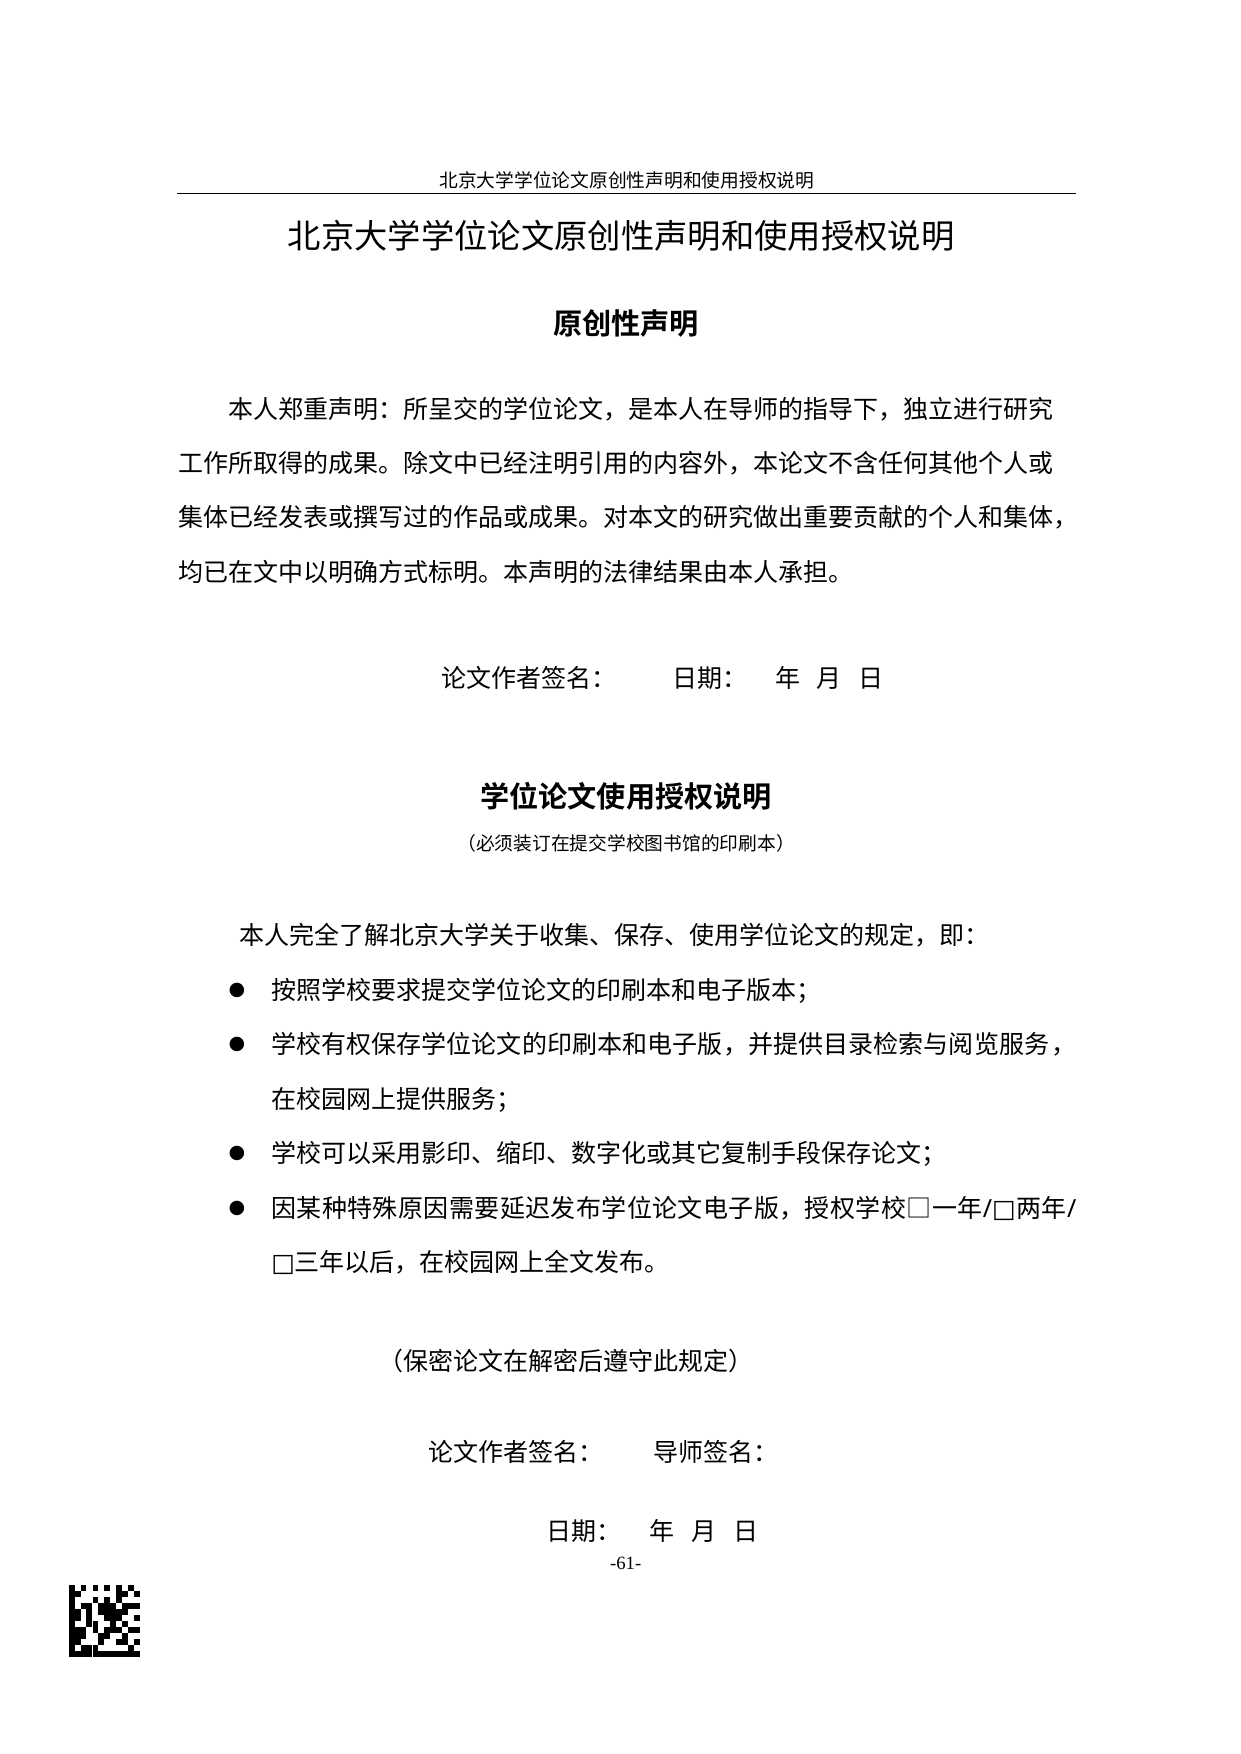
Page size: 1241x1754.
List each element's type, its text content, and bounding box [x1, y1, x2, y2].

text 日期： 年 月 日 [177, 1506, 1076, 1547]
text 本人完全了解北京大学关于收集、保存、使用学位论文的规定，即： [178, 916, 1073, 952]
list 学校有权保存学位论文的印刷本和电子版，并提供目录检索与阅览服务，在校园网上提供服务； [227, 1025, 1076, 1116]
text （保密论文在解密后遵守此规定） [178, 1341, 1073, 1377]
text 论文作者签名： 导师签名： [178, 1433, 1073, 1469]
list 因某种特殊原因需要延迟发布学位论文电子版，授权学校□一年/□两年/□三年以后，在校园网上全文发布。 [227, 1188, 1076, 1279]
text 原创性声明 [178, 301, 1073, 343]
text 论文作者签名： 日期： 年 月 日 [178, 659, 1073, 695]
text （必须装订在提交学校图书馆的印刷本） [178, 829, 1073, 856]
subtitle 北京大学学位论文原创性声明和使用授权说明 [177, 210, 1064, 258]
picture [62, 1579, 147, 1663]
text 学位论文使用授权说明 [178, 774, 1073, 816]
list 学校可以采用影印、缩印、数字化或其它复制手段保存论文； [227, 1134, 1076, 1170]
list 按照学校要求提交学位论文的印刷本和电子版本； [227, 971, 1076, 1007]
text 本人郑重声明：所呈交的学位论文，是本人在导师的指导下，独立进行研究工作所取得的成果。除文中已经注明引用的内容外，本论文不含任何其他个人或集体已经发表或撰写过的作品或成果。对本文的研究做出重要贡献的个人和集体，均已在文中以明确方式标明。本声明的法律结果由本人承担。 [178, 389, 1073, 588]
